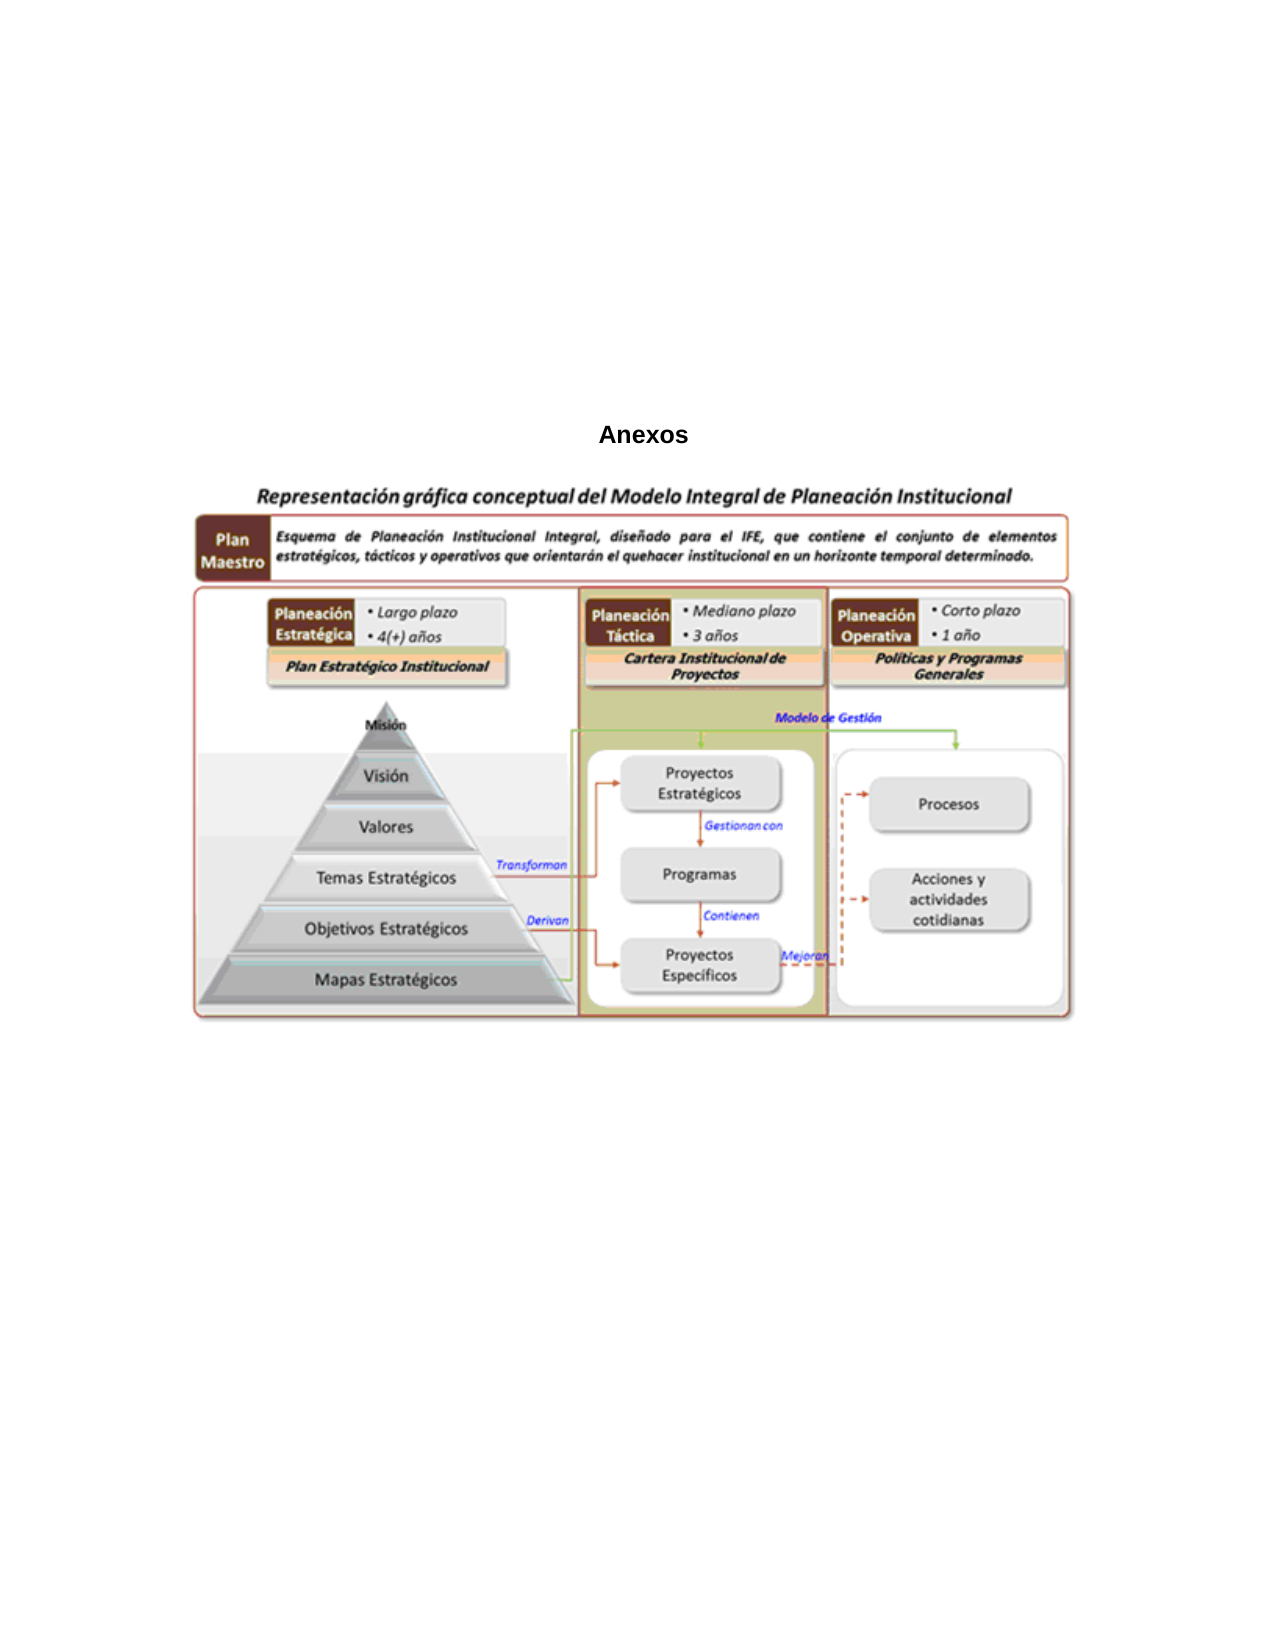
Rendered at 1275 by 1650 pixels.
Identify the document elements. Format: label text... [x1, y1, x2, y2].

text Anexos [189, 420, 1098, 449]
picture [189, 475, 1080, 1027]
